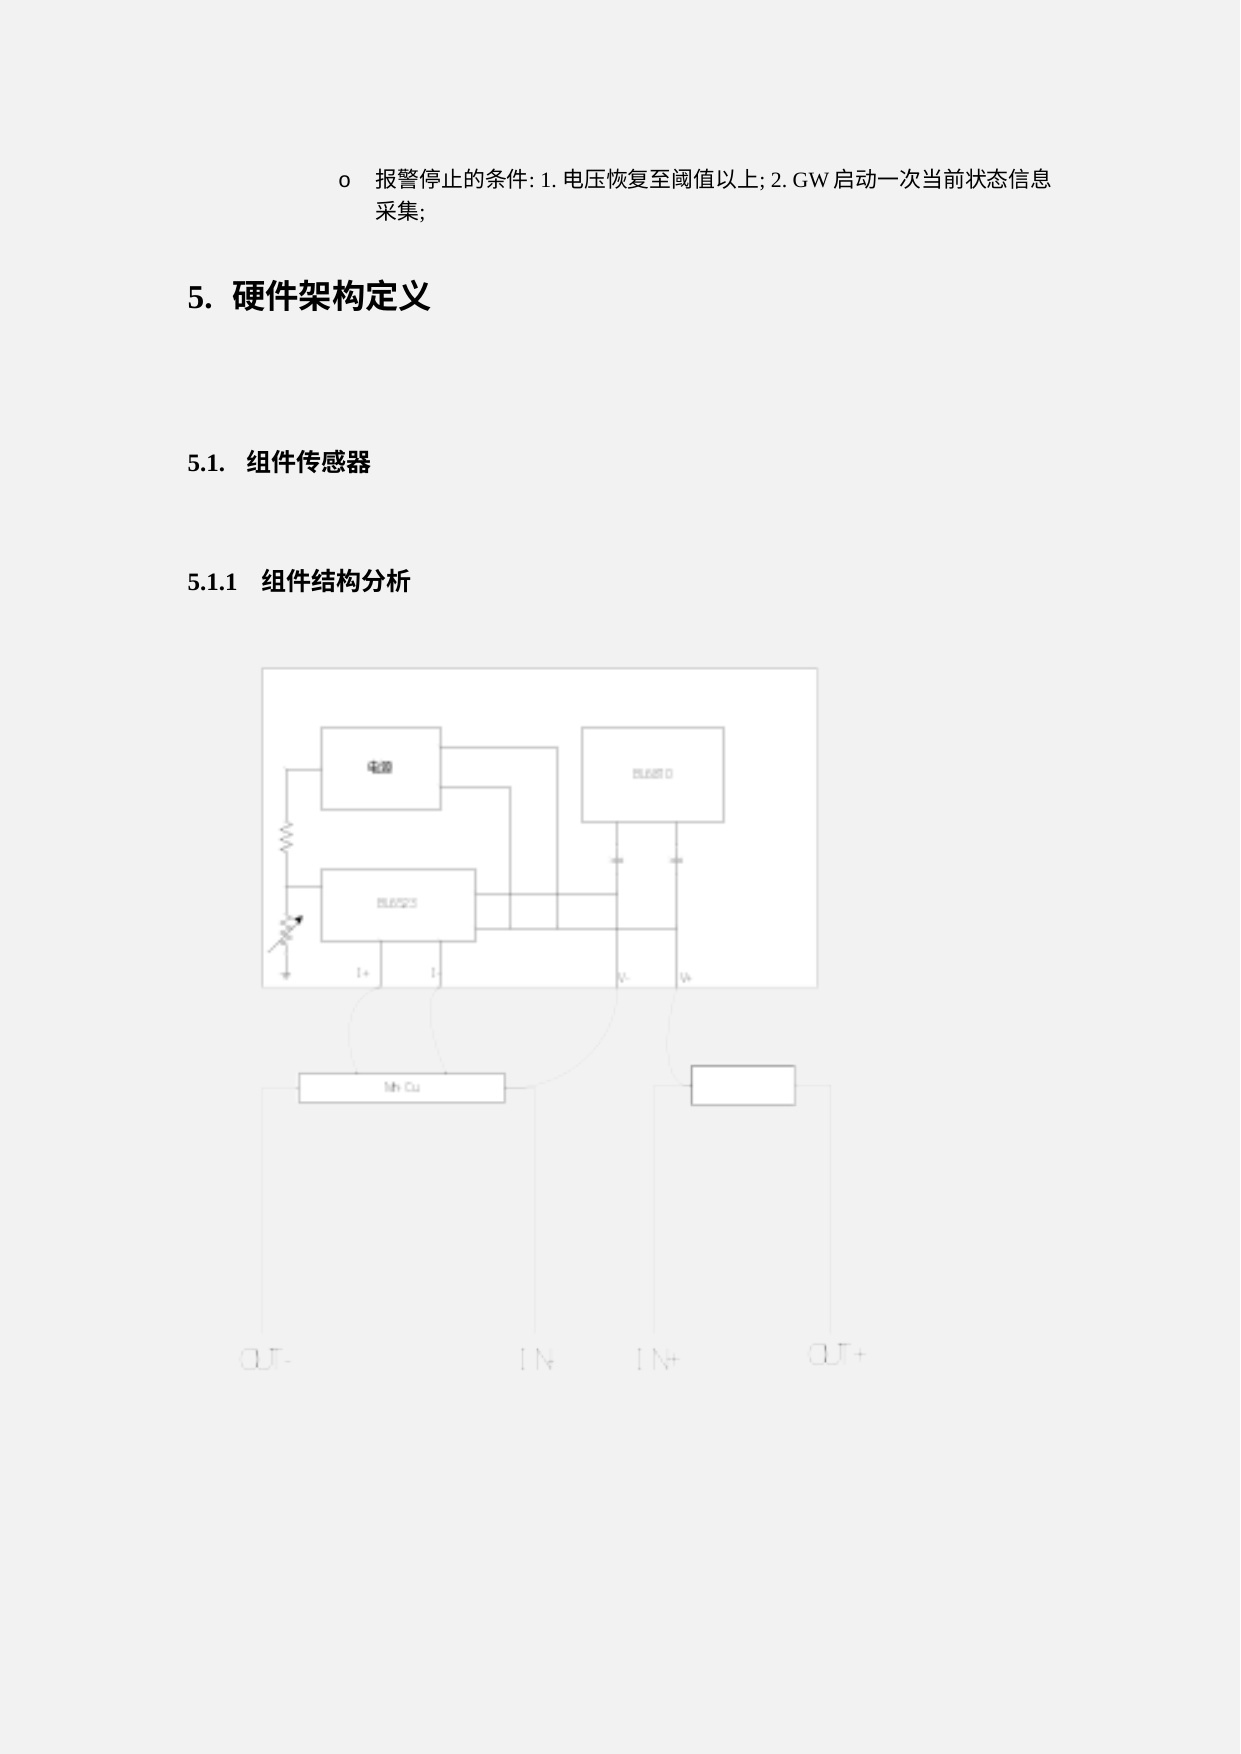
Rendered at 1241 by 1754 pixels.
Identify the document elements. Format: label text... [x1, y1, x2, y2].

text 组件传感器 [187, 428, 1053, 493]
text 硬件架构定义 [187, 261, 1053, 326]
text 组件结构分析 [187, 547, 1053, 612]
list 报警停止的条件: 1. 电压恢复至阈值以上; 2. GW启动一次当前状态信息采集; [338, 162, 1053, 226]
